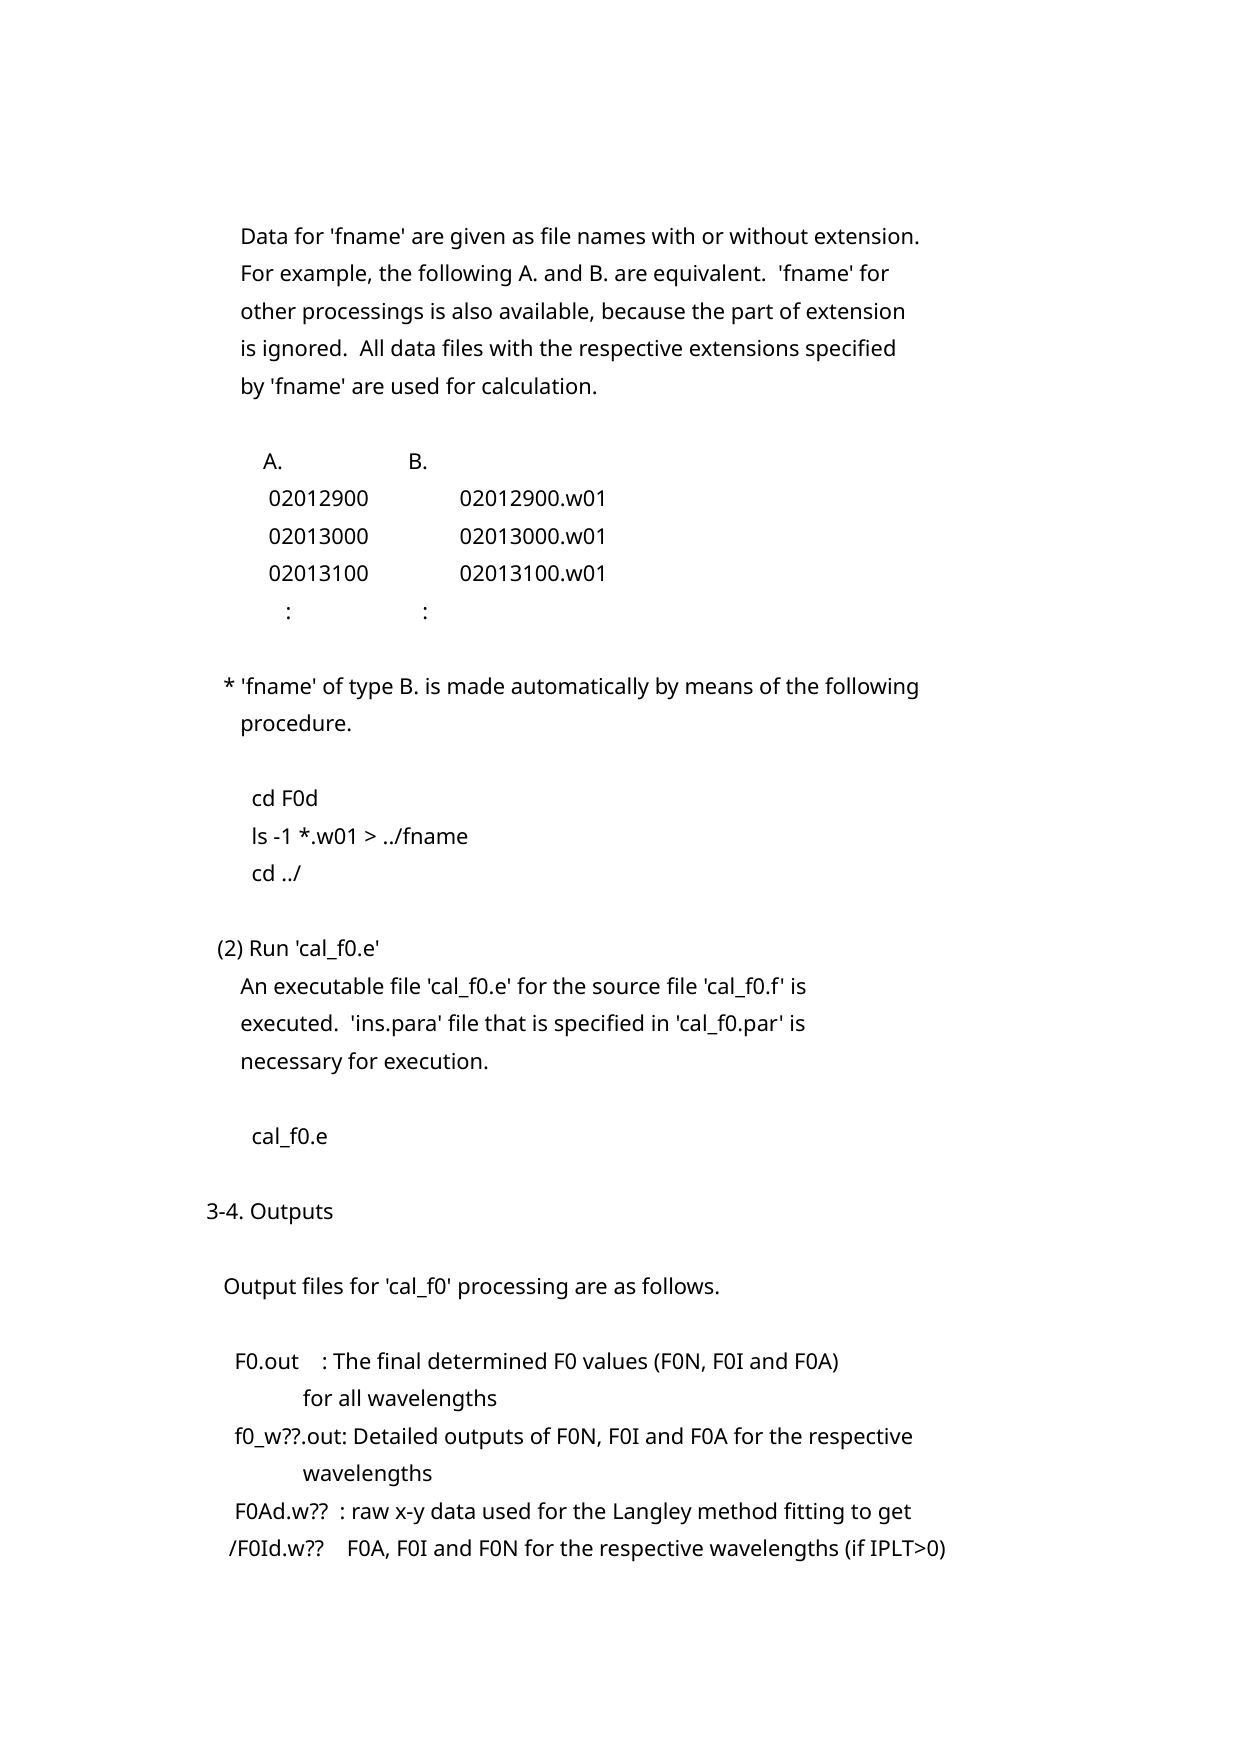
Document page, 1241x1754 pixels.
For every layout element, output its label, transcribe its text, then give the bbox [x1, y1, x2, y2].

text * 'fname' of type B. is made automatically by means of the following [206, 667, 1034, 704]
text procedure. [206, 704, 1034, 742]
text by 'fname' are used for calculation. [206, 367, 1034, 404]
text cd ../ [206, 854, 1034, 892]
text 02013000 02013000.w01 [206, 517, 1034, 554]
text A. B. [206, 442, 1034, 479]
text : : [206, 592, 1034, 629]
text f0_w??.out: Detailed outputs of F0N, F0I and F0A for the respective [206, 1417, 1034, 1454]
text wavelengths [206, 1454, 1034, 1492]
text F0Ad.w?? : raw x-y data used for the Langley method fitting to get [206, 1492, 1034, 1529]
text Data for 'fname' are given as file names with or without extension. [206, 217, 1034, 254]
text cal_f0.e [206, 1117, 1034, 1154]
text other processings is also available, because the part of extension [206, 292, 1034, 329]
text for all wavelengths [206, 1379, 1034, 1417]
text 02012900 02012900.w01 [206, 479, 1034, 517]
text is ignored. All data files with the respective extensions specified [206, 329, 1034, 367]
text (2) Run 'cal_f0.e' [206, 929, 1034, 967]
text ls -1 *.w01 > ../fname [206, 817, 1034, 854]
text An executable file 'cal_f0.e' for the source file 'cal_f0.f' is [206, 967, 1034, 1004]
text F0.out : The final determined F0 values (F0N, F0I and F0A) [206, 1342, 1034, 1379]
text executed. 'ins.para' file that is specified in 'cal_f0.par' is [206, 1004, 1034, 1042]
text 02013100 02013100.w01 [206, 554, 1034, 592]
text cd F0d [206, 779, 1034, 817]
text For example, the following A. and B. are equivalent. 'fname' for [206, 254, 1034, 292]
text 3-4. Outputs [206, 1192, 1034, 1229]
text necessary for execution. [206, 1042, 1034, 1079]
text Output files for 'cal_f0' processing are as follows. [206, 1267, 1034, 1304]
text /F0Id.w?? F0A, F0I and F0N for the respective wavelengths (if IPLT>0) [206, 1529, 1034, 1567]
